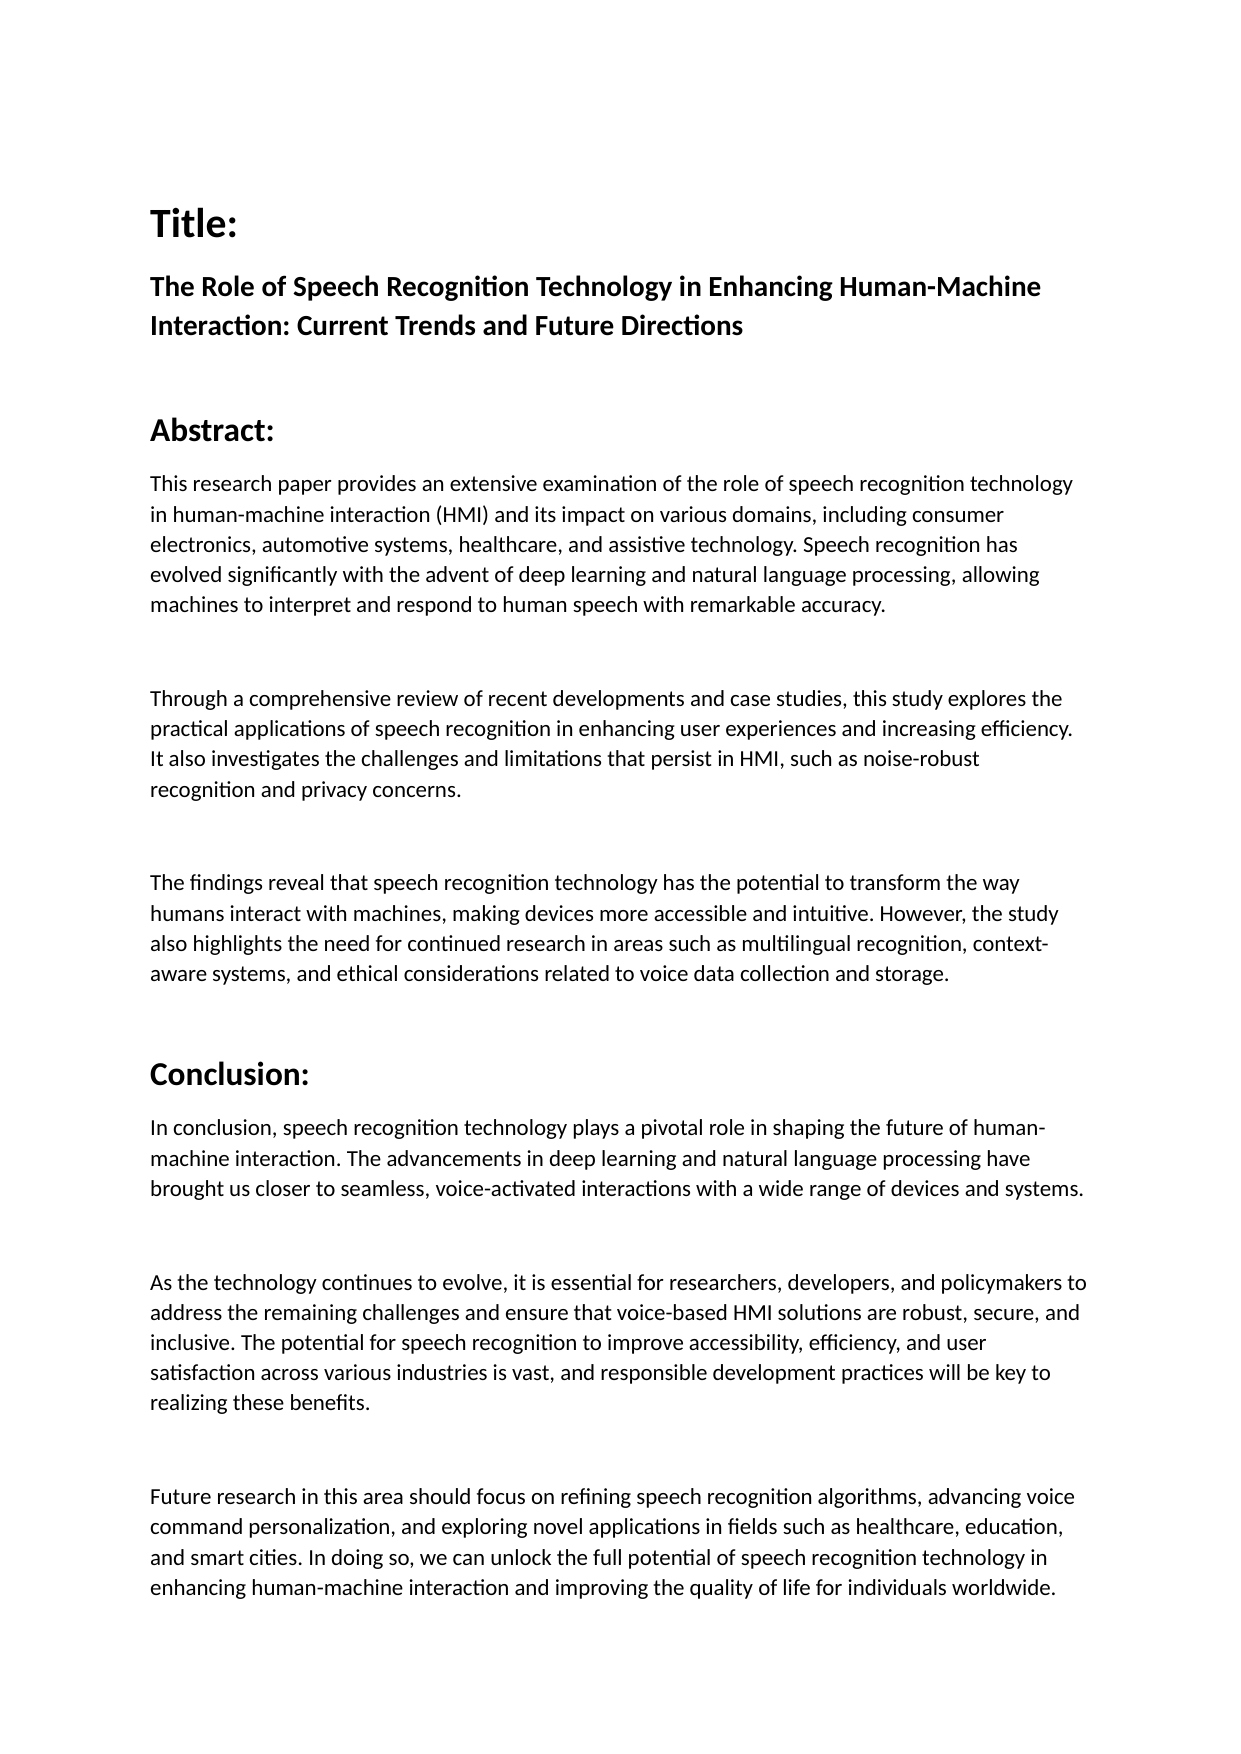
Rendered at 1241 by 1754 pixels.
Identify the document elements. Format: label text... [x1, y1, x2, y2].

text Conclusion: [150, 1053, 1090, 1093]
text In conclusion, speech recognition technology plays a pivotal role in shaping the future of human-machine interaction. The advancements in deep learning and natural language processing have brought us closer to seamless, voice-activated interactions with a wide range of devices and systems. [150, 1113, 1090, 1202]
text Title: [150, 197, 1090, 248]
text As the technology continues to evolve, it is essential for researchers, developers, and policymakers to address the remaining challenges and ensure that voice-based HMI solutions are robust, secure, and inclusive. The potential for speech recognition to improve accessibility, efficiency, and user satisfaction across various industries is vast, and responsible development practices will be key to realizing these benefits. [150, 1268, 1090, 1416]
text This research paper provides an extensive examination of the role of speech recognition technology in human-machine interaction (HMI) and its impact on various domains, including consumer electronics, automotive systems, healthcare, and assistive technology. Speech recognition has evolved significantly with the advent of deep learning and natural language processing, allowing machines to interpret and respond to human speech with remarkable accuracy. [150, 469, 1090, 618]
text Abstract: [150, 409, 1090, 449]
text The Role of Speech Recognition Technology in Enhancing Human-Machine Interaction: Current Trends and Future Directions [150, 268, 1090, 342]
text The findings reveal that speech recognition technology has the potential to transform the way humans interact with machines, making devices more accessible and intuitive. However, the study also highlights the need for continued research in areas such as multilingual recognition, context-aware systems, and ethical considerations related to voice data collection and storage. [150, 868, 1090, 987]
text Future research in this area should focus on refining speech recognition algorithms, advancing voice command personalization, and exploring novel applications in fields such as healthcare, education, and smart cities. In doing so, we can unlock the full potential of speech recognition technology in enhancing human-machine interaction and improving the quality of life for individuals worldwide. [150, 1482, 1090, 1601]
text Through a comprehensive review of recent developments and case studies, this study explores the practical applications of speech recognition in enhancing user experiences and increasing efficiency. It also investigates the challenges and limitations that persist in HMI, such as noise-robust recognition and privacy concerns. [150, 684, 1090, 803]
